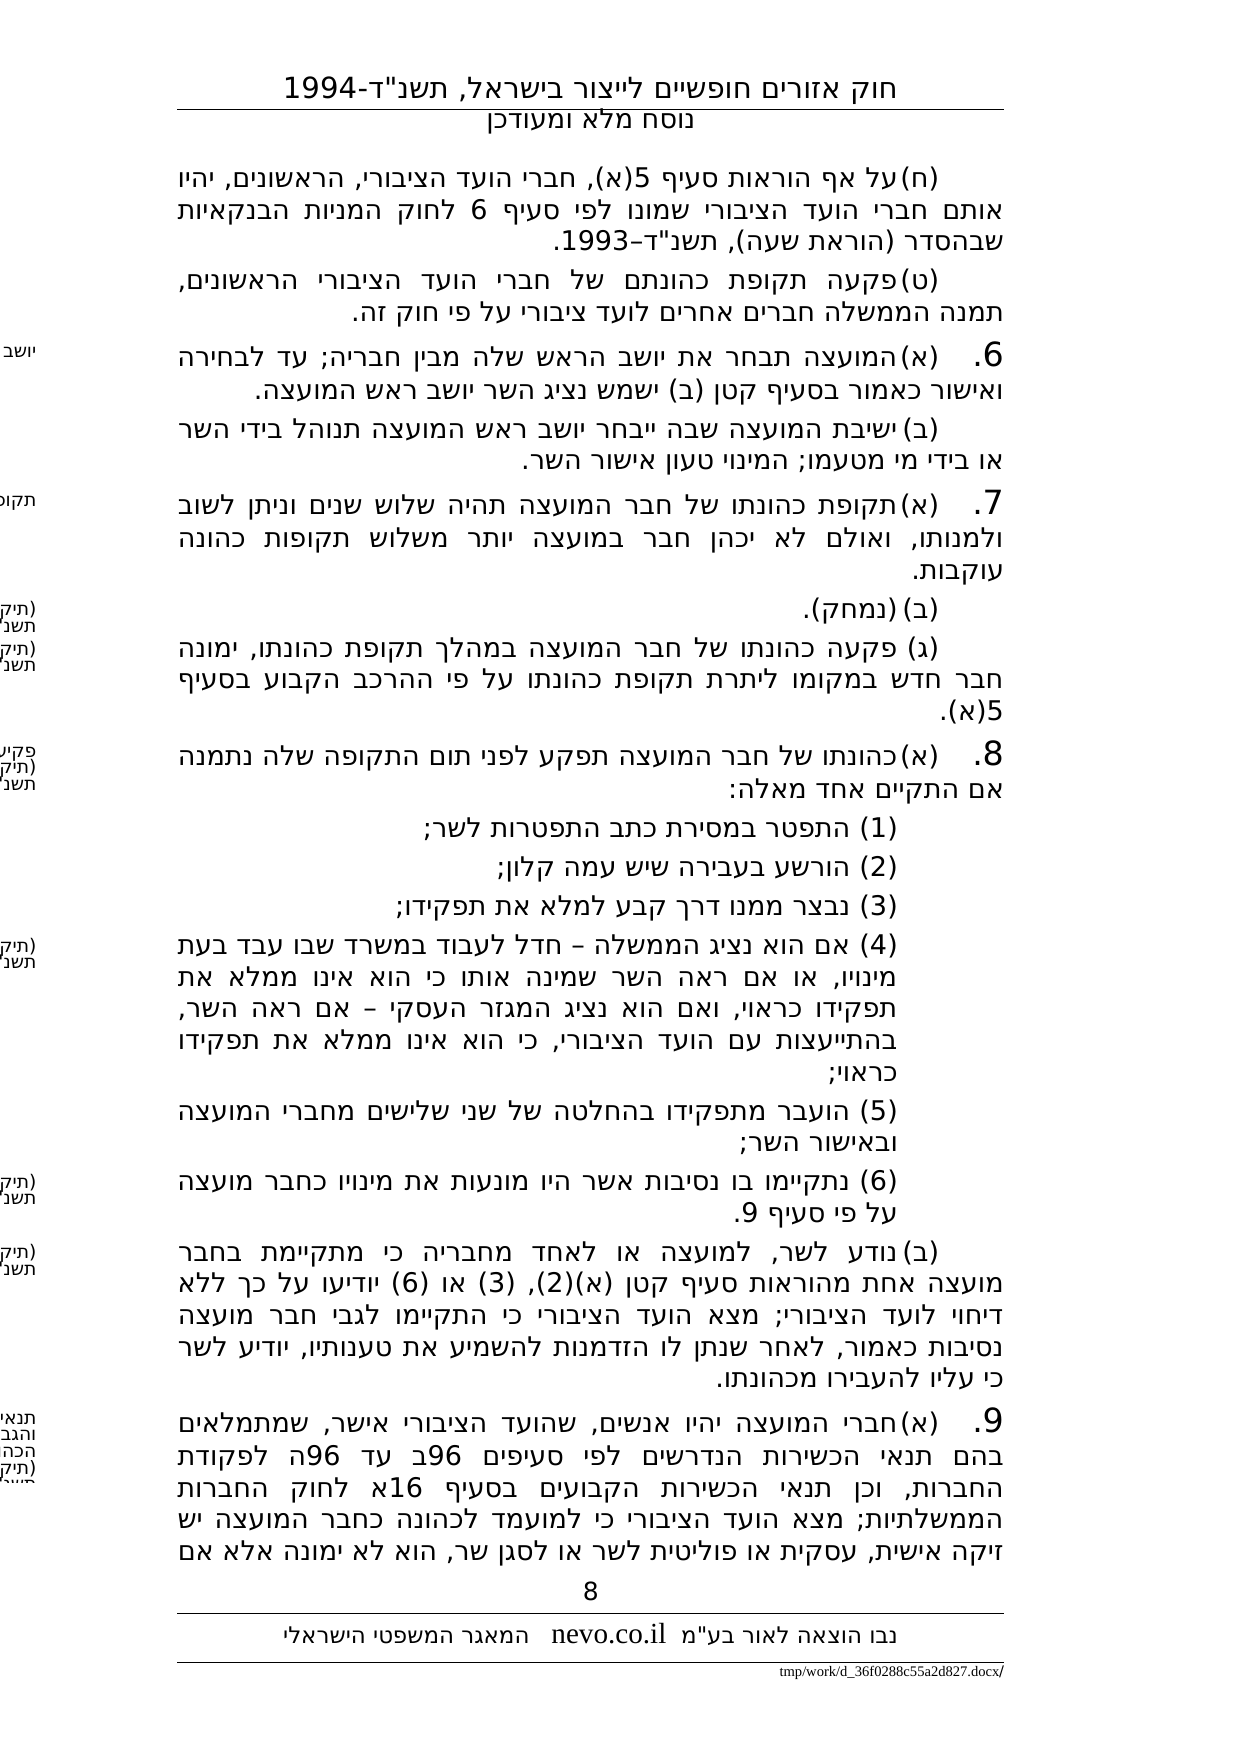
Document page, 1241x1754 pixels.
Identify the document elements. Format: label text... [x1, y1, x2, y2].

text (1) התפטר במסירת כתב התפטרות לשר; [177, 812, 898, 844]
text (ח) על אף הוראות סעיף 5(א), חברי הועד הציבורי, הראשונים, יהיו אותם חברי הועד הציבורי שמונו לפי סעיף 6 לחוק המניות הבנקאיות שבהסדר (הוראת שעה), תשנ"ד–1993. [177, 162, 1004, 257]
text (ט) פקעה תקופת כהונתם של חברי הועד הציבורי הראשונים, תמנה הממשלה חברים אחרים לועד ציבורי על פי חוק זה. [177, 264, 1004, 328]
text 8. (א) כהונתו של חבר המועצה תפקע לפני תום התקופה שלה נתמנה אם התקיים אחד מאלה: [177, 734, 1004, 805]
text 6. (א) המועצה תבחר את יושב הראש שלה מבין חבריה; עד לבחירה ואישור כאמור בסעיף קטן (ב) ישמש נציג השר יושב ראש המועצה. [177, 335, 1004, 406]
text (ג) פקעה כהונתו של חבר המועצה במהלך תקופת כהונתו, ימונה חבר חדש במקומו ליתרת תקופת כהונתו על פי ההרכב הקבוע בסעיף 5(א). [177, 632, 1004, 727]
text (5) הועבר מתפקידו בהחלטה של שני שלישים מחברי המועצה ובאישור השר; [177, 1095, 898, 1158]
text 7. (א) תקופת כהונתו של חבר המועצה תהיה שלוש שנים וניתן לשוב ולמנותו, ואולם לא יכהן חבר במועצה יותר משלוש תקופות כהונה עוקבות. [177, 484, 1004, 586]
text (4) אם הוא נציג הממשלה – חדל לעבוד במשרד שבו עבד בעת מינויו, או אם ראה השר שמינה אותו כי הוא אינו ממלא את תפקידו כראוי, ואם הוא נציג המגזר העסקי – אם ראה השר, בהתייעצות עם הועד הציבורי, כי הוא אינו ממלא את תפקידו כראוי; [177, 929, 898, 1087]
text (ב) ישיבת המועצה שבה ייבחר יושב ראש המועצה תנוהל בידי השר או בידי מי מטעמו; המינוי טעון אישור השר. [177, 413, 1004, 476]
text (6) נתקיימו בו נסיבות אשר היו מונעות את מינויו כחבר מועצה על פי סעיף 9. [177, 1166, 898, 1229]
text (2) הורשע בעבירה שיש עמה קלון; [177, 851, 898, 883]
text (ב) (נמחק). [177, 593, 1004, 625]
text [177, 1401, 1004, 1567]
text (ב) נודע לשר, למועצה או לאחד מחבריה כי מתקיימת בחבר מועצה אחת מהוראות סעיף קטן (א)(2), (3) או (6) יודיעו על כך ללא דיחוי לועד הציבורי; מצא הועד הציבורי כי התקיימו לגבי חבר מועצה נסיבות כאמור, לאחר שנתן לו הזדמנות להשמיע את טענותיו, יודיע לשר כי עליו להעבירו מכהונתו. [177, 1236, 1004, 1394]
text (3) נבצר ממנו דרך קבע למלא את תפקידו; [177, 891, 898, 922]
